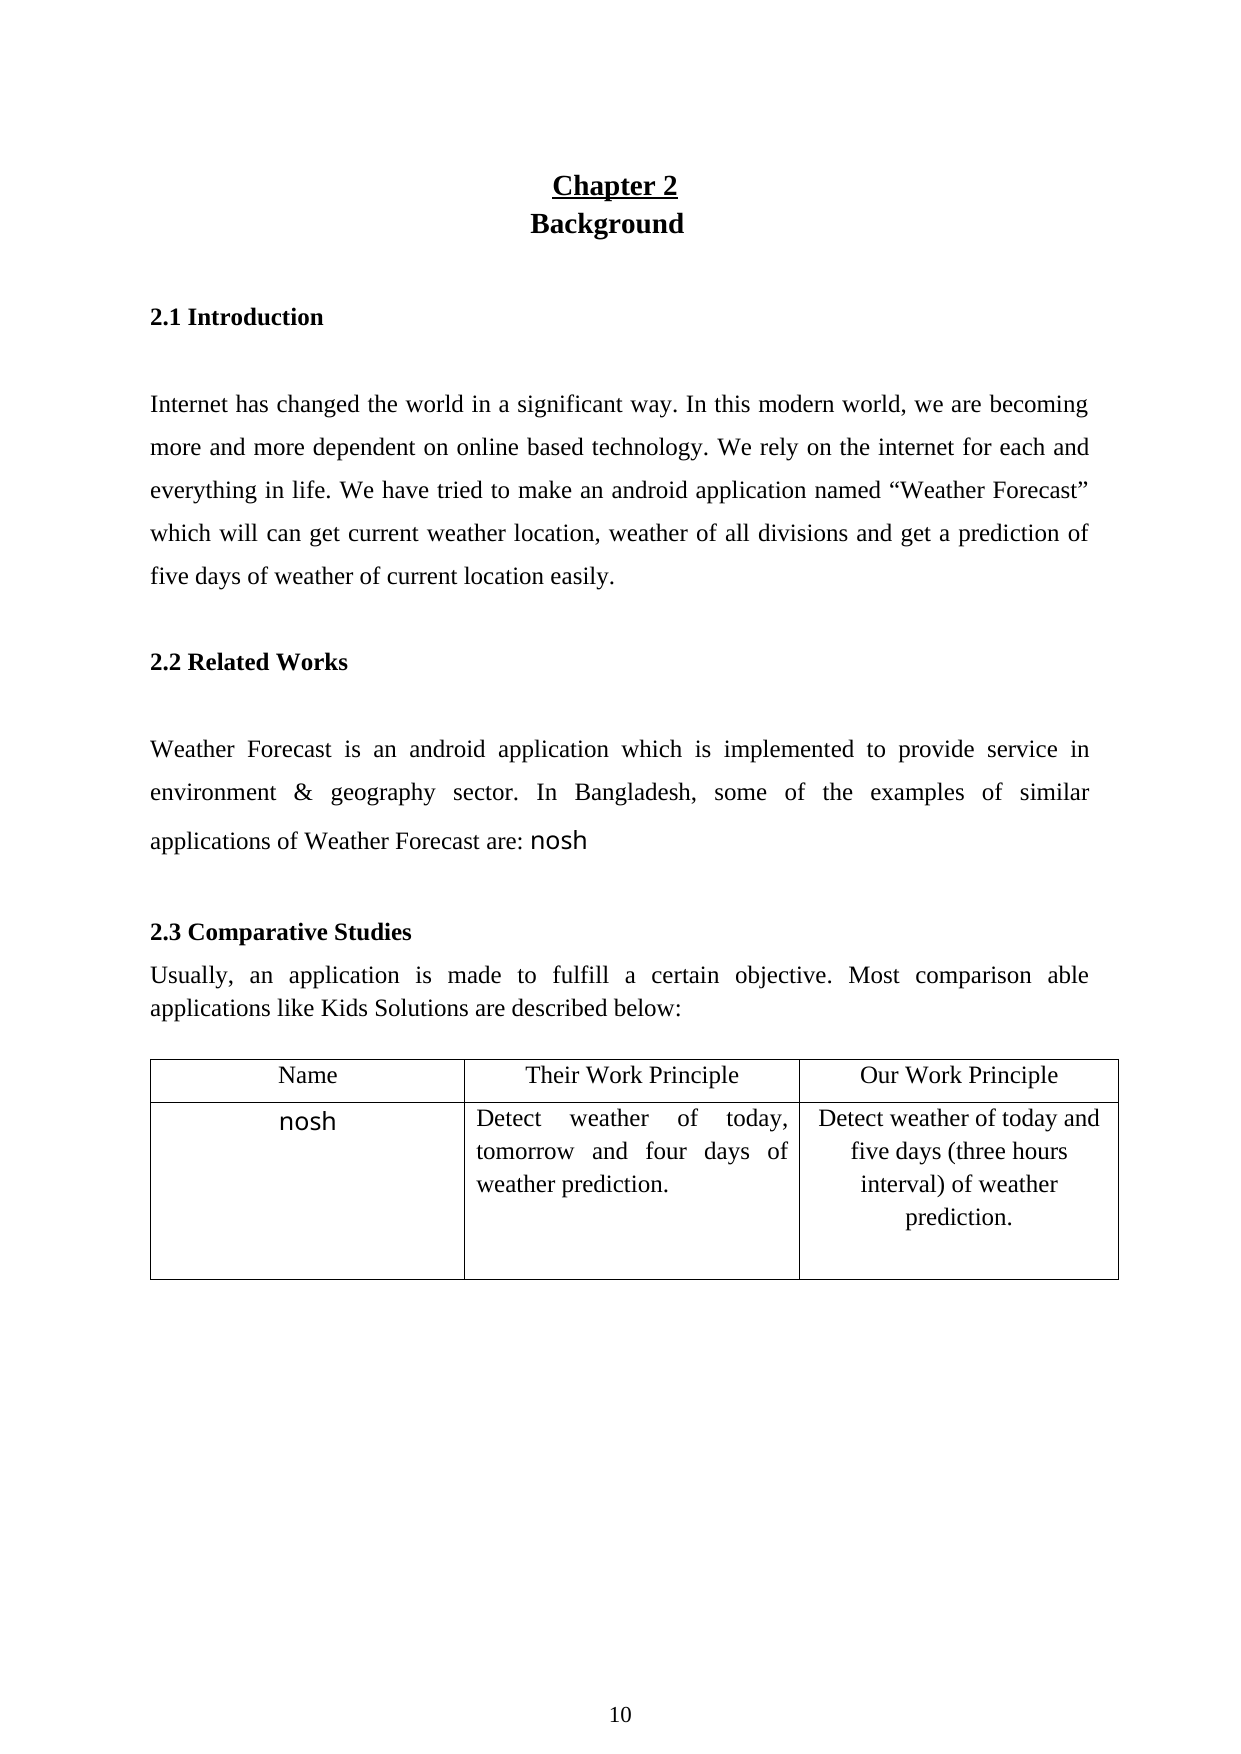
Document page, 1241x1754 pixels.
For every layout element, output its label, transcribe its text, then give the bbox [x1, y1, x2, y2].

table_cell Detect weather of today and five days (three hours interval) of weather prediction. [800, 1103, 1118, 1279]
text Chapter 2 [450, 168, 1090, 201]
text 2.2 Related Works [150, 647, 1090, 676]
text 2.3 Comparative Studies [150, 917, 1090, 946]
text Internet has changed the world in a significant way. In this modern world, we are becoming more and more dependent on online based technology. We rely on the internet for each and everything in life. We have tried to make an android application named “Weather Forecast” which will can get current weather location, weather of all divisions and get a prediction of five days of weather of current location easily. [150, 389, 1090, 590]
table_header Name [151, 1060, 464, 1102]
text Usually, an application is made to fulfill a certain objective. Most comparison able applications like Kids Solutions are described below: [150, 960, 1090, 1022]
table_cell nosh [151, 1103, 464, 1279]
text 2.1 Introduction [150, 302, 1090, 331]
table_header Their Work Principle [465, 1060, 799, 1102]
text Weather Forecast is an android application which is implemented to provide service in environment & geography sector. In Bangladesh, some of the examples of similar applications of Weather Forecast are: nosh [150, 734, 1090, 857]
text Background [450, 206, 1090, 240]
table_header Our Work Principle [800, 1060, 1118, 1102]
table_cell Detect weather of today, tomorrow and four days of weather prediction. [465, 1103, 799, 1279]
